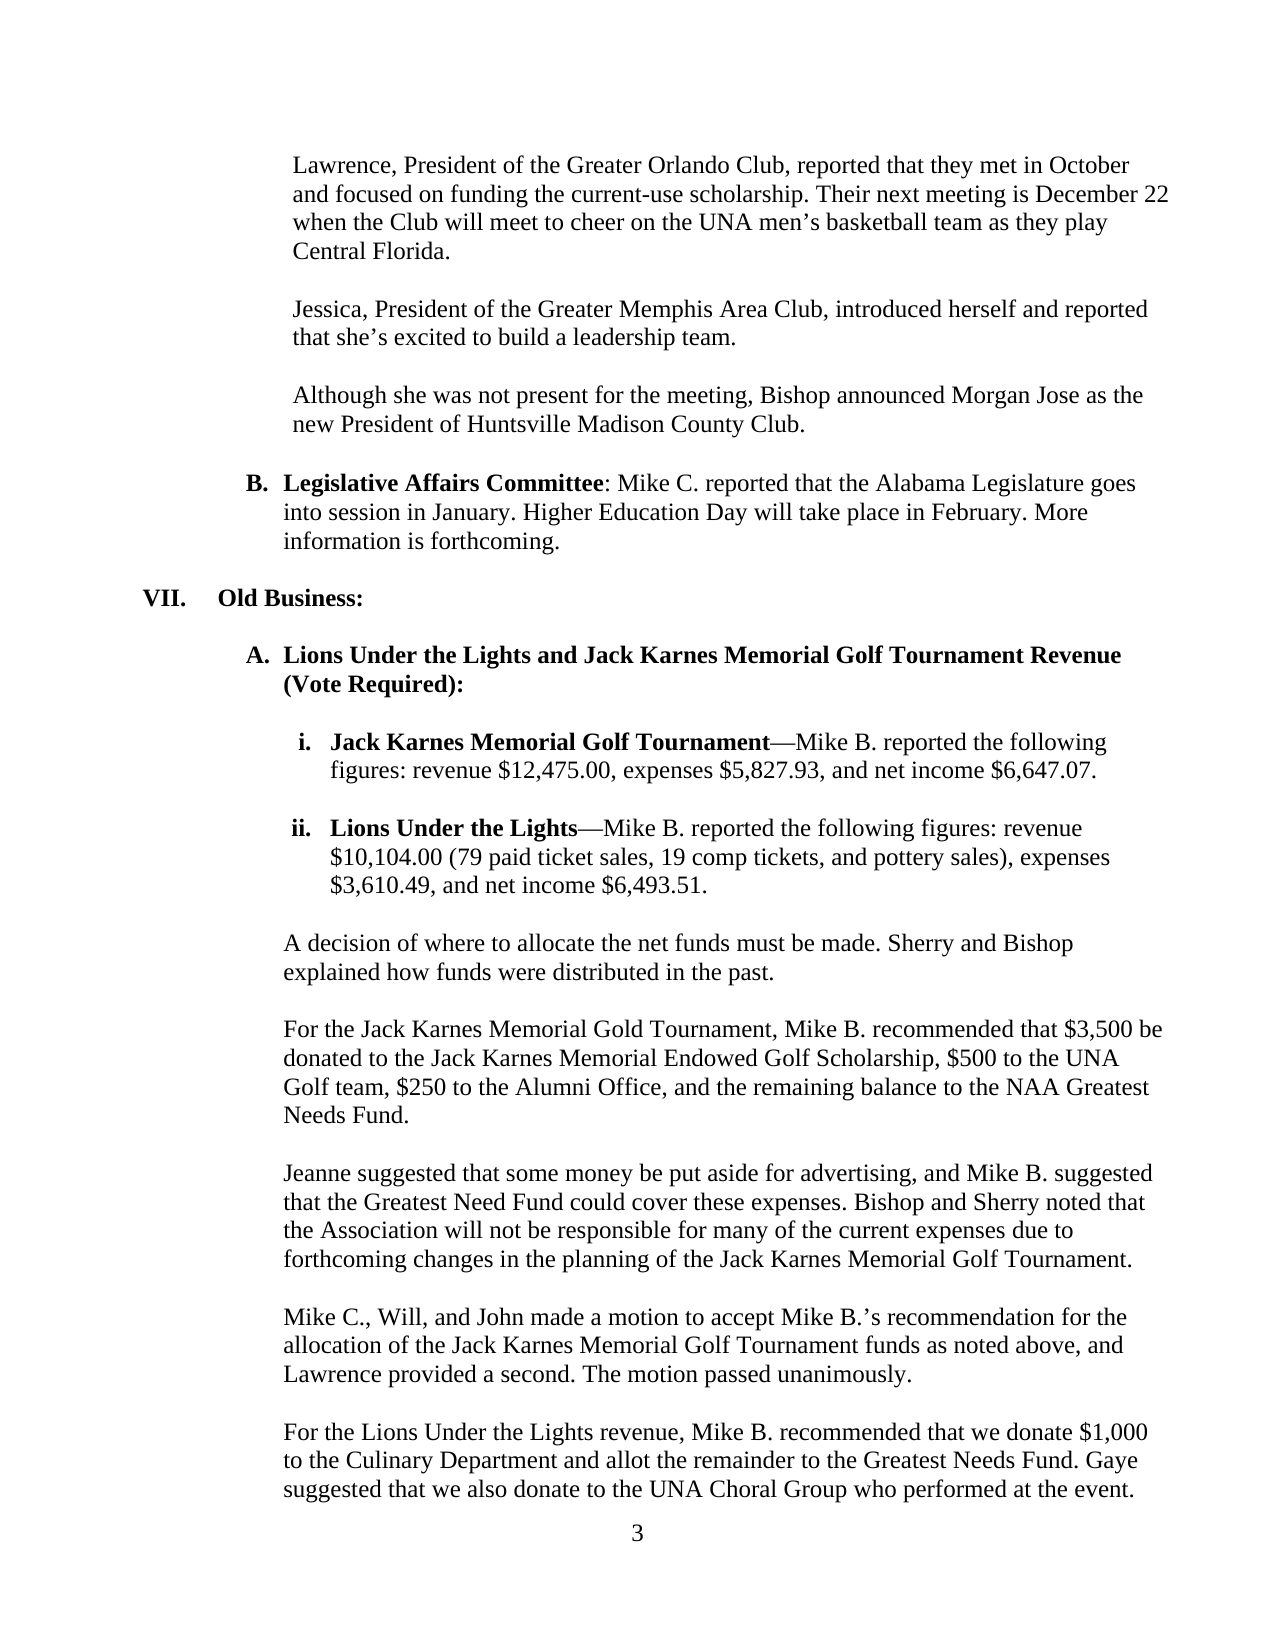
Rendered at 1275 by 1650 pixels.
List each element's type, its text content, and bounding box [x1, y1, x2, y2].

list Jessica, President of the Greater Memphis Area Club, introduced herself and reported that she’s excited to build a leadership team. [292, 294, 1170, 351]
list Mike C., Will, and John made a motion to accept Mike B.’s recommendation for the allocation of the Jack Karnes Memorial Golf Tournament funds as noted above, and Lawrence provided a second. The motion passed unanimously. [283, 1302, 1170, 1388]
list Lions Under the Lights and Jack Karnes Memorial Golf Tournament Revenue (Vote Required): [246, 640, 1170, 698]
list Lawrence, President of the Greater Orlando Club, reported that they met in October and focused on funding the current-use scholarship. Their next meeting is December 22 when the Club will meet to cheer on the UNA men’s basketball team as they play Central Florida. [292, 150, 1170, 265]
list Jack Karnes Memorial Golf Tournament—Mike B. reported the following figures: revenue $12,475.00, expenses $5,827.93, and net income $6,647.07. [311, 727, 1170, 784]
list Jeanne suggested that some money be put aside for advertising, and Mike B. suggested that the Greatest Need Fund could cover these expenses. Bishop and Sherry noted that the Association will not be responsible for many of the current expenses due to forthcoming changes in the planning of the Jack Karnes Memorial Golf Tournament. [283, 1158, 1170, 1273]
list Old Business: [142, 583, 1170, 612]
list Legislative Affairs Committee: Mike C. reported that the Alabama Legislature goes into session in January. Higher Education Day will take place in February. More information is forthcoming. [246, 468, 1170, 555]
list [283, 1417, 1170, 1503]
list Lions Under the Lights—Mike B. reported the following figures: revenue $10,104.00 (79 paid ticket sales, 19 comp tickets, and pottery sales), expenses $3,610.49, and net income $6,493.51. [311, 813, 1170, 899]
list A decision of where to allocate the net funds must be made. Sherry and Bishop explained how funds were distributed in the past. [283, 928, 1170, 985]
list Although she was not present for the meeting, Bishop announced Morgan Jose as the new President of Huntsville Madison County Club. [292, 380, 1170, 437]
list For the Jack Karnes Memorial Gold Tournament, Mike B. recommended that $3,500 be donated to the Jack Karnes Memorial Endowed Golf Scholarship, $500 to the UNA Golf team, $250 to the Alumni Office, and the remaining balance to the NAA Greatest Needs Fund. [283, 1014, 1170, 1129]
